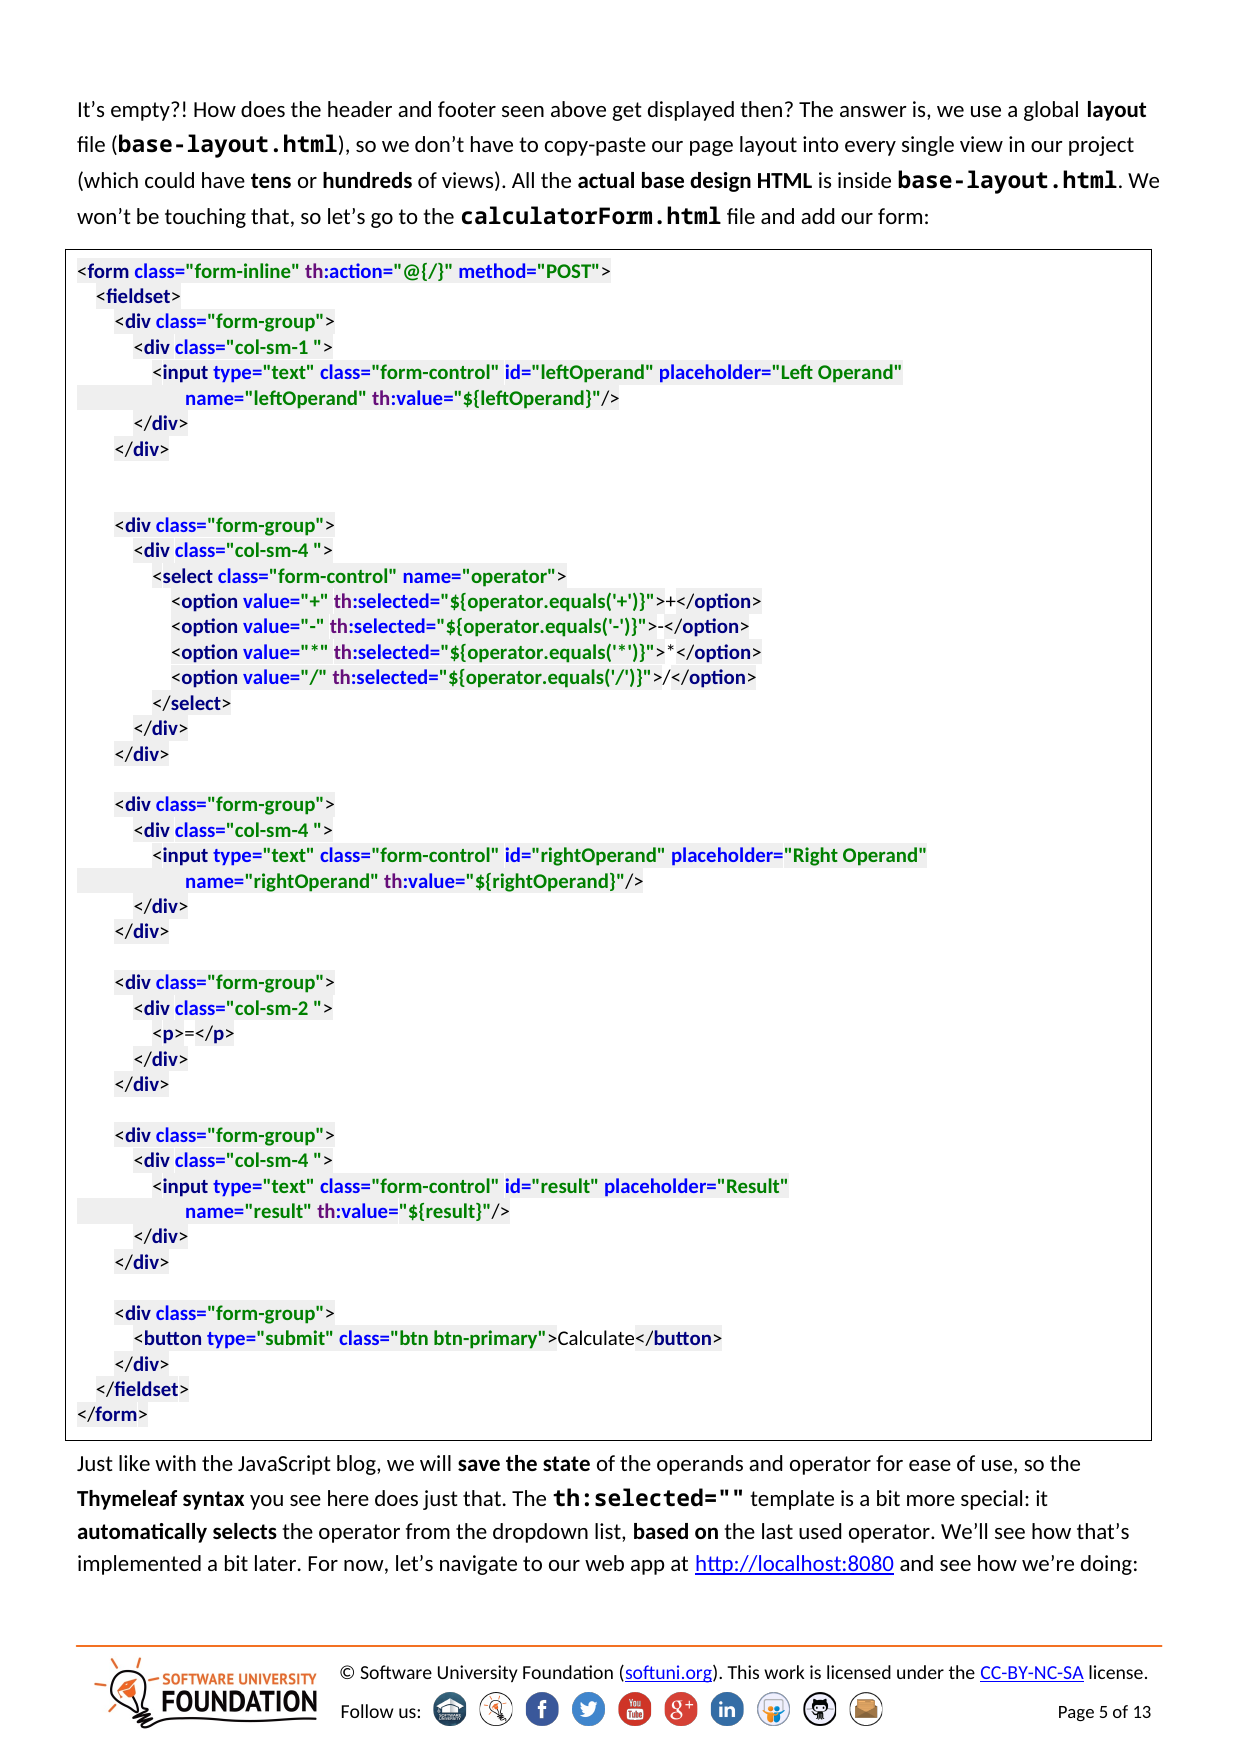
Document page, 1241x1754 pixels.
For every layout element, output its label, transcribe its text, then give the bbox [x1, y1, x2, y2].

table_header <form class="form-inline" th:action="@{/}" method="POST"> <fieldset> <div class="form-group"> <div class="col-sm-1 "> <input type="text" class="form-control" id="leftOperand" placeholder="Left Operand" name="leftOperand" th:value="${leftOperand}"/> </div> </div> <div class="form-group"> <div class="col-sm-4 "> <select class="form-control" name="operator"> <option value="+" th:selected="${operator.equals('+')}">+</option> <option value="-" th:selected="${operator.equals('-')}">-</option> <option value="*" th:selected="${operator.equals('*')}">*</option> <option value="/" th:selected="${operator.equals('/')}">/</option> </select> </div> </div> <div class="form-group"> <div class="col-sm-4 "> <input type="text" class="form-control" id="rightOperand" placeholder="Right Operand" name="rightOperand" th:value="${rightOperand}"/> </div> </div> <div class="form-group"> <div class="col-sm-2 "> <p>=</p> </div> </div> <div class="form-group"> <div class="col-sm-4 "> <input type="text" class="form-control" id="result" placeholder="Result" name="result" th:value="${result}"/> </div> </div> <div class="form-group"> <button type="submit" class="btn btn-primary">Calculate</button> </div> </fieldset> </form> [66, 250, 1151, 1439]
text It’s empty?! How does the header and footer seen above get displayed then? The answer is, we use a global layout file (base-layout.html), so we don’t have to copy-paste our page layout into every single view in our project (which could have tens or hundreds of views). All the actual base design HTML is inside base-layout.html. We won’t be touching that, so let’s go to the calculatorForm.html file and add our form: [77, 95, 1163, 231]
picture [433, 1692, 467, 1726]
picture [710, 1692, 744, 1726]
picture [664, 1692, 698, 1726]
picture [618, 1692, 652, 1726]
picture [757, 1692, 790, 1726]
picture [93, 1656, 317, 1729]
picture [849, 1692, 883, 1726]
picture [572, 1692, 605, 1726]
picture [525, 1692, 559, 1726]
picture [479, 1692, 513, 1726]
picture [803, 1692, 837, 1726]
text Just like with the JavaScript blog, we will save the state of the operands and operator for ease of use, so the Thymeleaf syntax you see here does just that. The th:selected="" template is a bit more special: it automatically selects the operator from the dropdown list, based on the last used operator. We’ll see how that’s implemented a bit later. For now, let’s navigate to our web app at http://localhost:8080 and see how we’re doing: [77, 1449, 1163, 1577]
